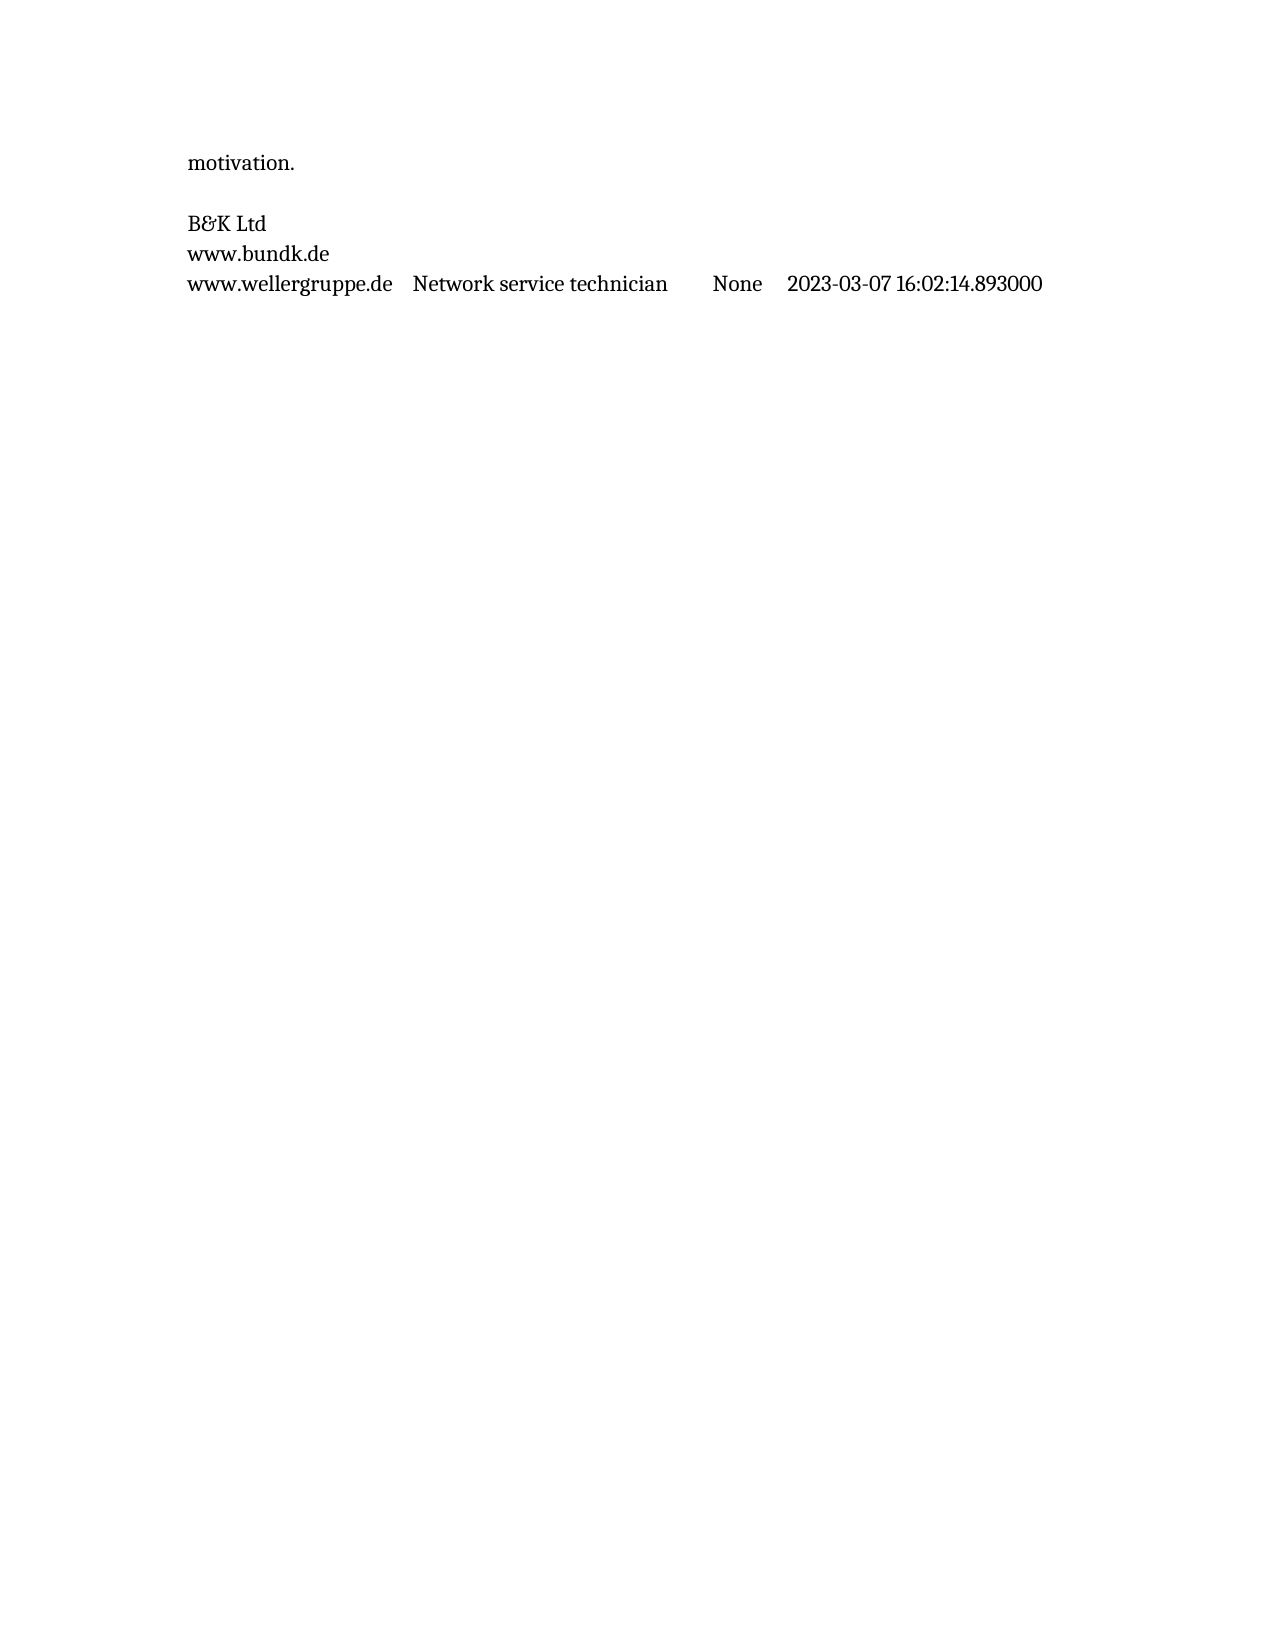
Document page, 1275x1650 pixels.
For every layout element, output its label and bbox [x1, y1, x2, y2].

text [187, 150, 1087, 327]
